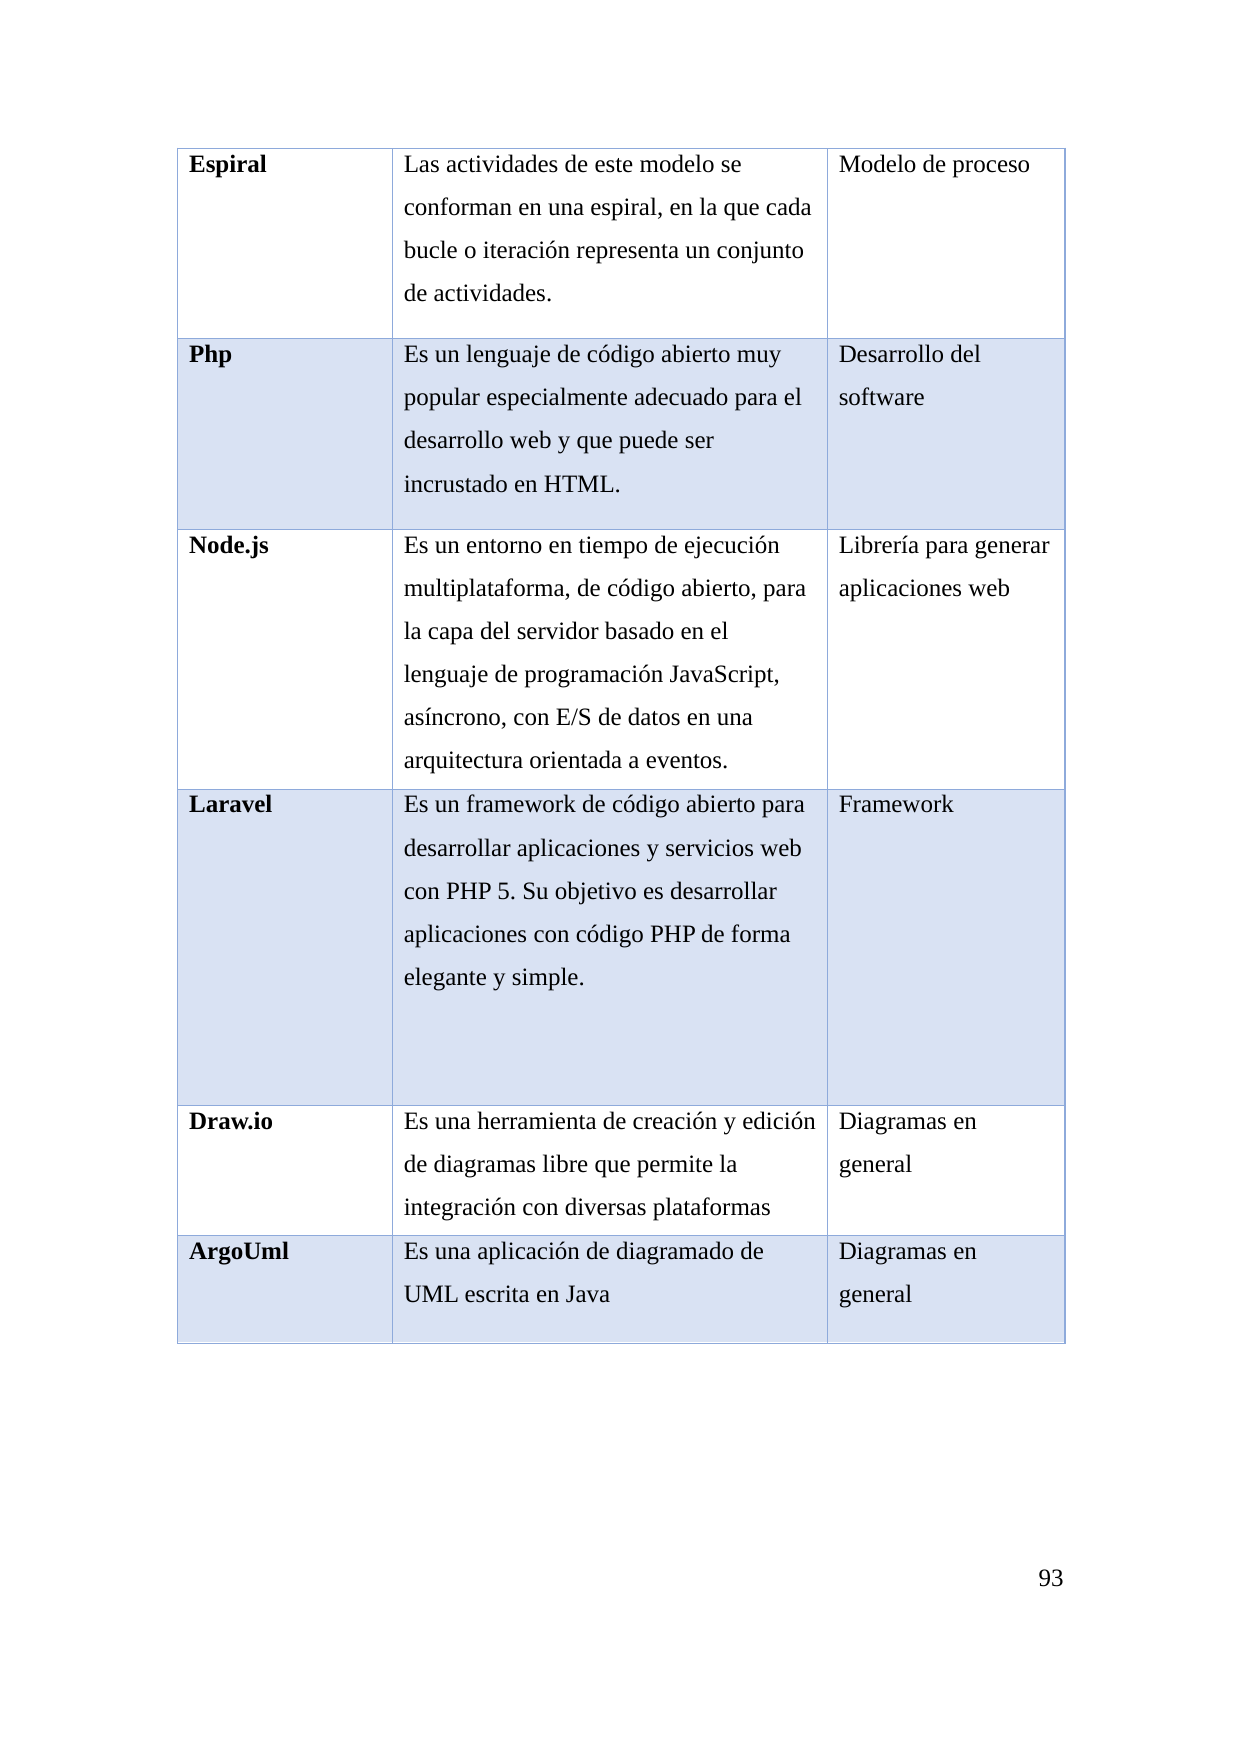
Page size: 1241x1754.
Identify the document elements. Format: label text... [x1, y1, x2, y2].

table_cell Espiral [178, 149, 392, 338]
table_cell Es un entorno en tiempo de ejecución multiplataforma, de código abierto, para la capa del servidor basado en el lenguaje de programación JavaScript, asíncrono, con E/S de datos en una arquitectura orientada a eventos. [393, 530, 827, 788]
table_cell Draw.io [178, 1106, 392, 1235]
table_cell Las actividades de este modelo se conforman en una espiral, en la que cada bucle o iteración representa un conjunto de actividades. [393, 149, 827, 338]
table_cell Es una herramienta de creación y edición de diagramas libre que permite la integración con diversas plataformas [393, 1106, 827, 1235]
table_cell ArgoUml [178, 1236, 392, 1342]
table_cell Laravel [178, 790, 392, 1105]
table_cell Node.js [178, 530, 392, 788]
table_cell Librería para generar aplicaciones web [828, 530, 1064, 788]
table_cell Es una aplicación de diagramado de UML escrita en Java [393, 1236, 827, 1342]
table_cell Php [178, 339, 392, 529]
table_cell Desarrollo del software [828, 339, 1064, 529]
table_cell Modelo de proceso [828, 149, 1064, 338]
table_cell Framework [828, 790, 1064, 1105]
table_cell Es un lenguaje de código abierto muy popular especialmente adecuado para el desarrollo web y que puede ser incrustado en HTML. [393, 339, 827, 529]
table_cell Diagramas en general [828, 1106, 1064, 1235]
table_cell Diagramas en general [828, 1236, 1064, 1342]
table_cell Es un framework de código abierto para desarrollar aplicaciones y servicios web con PHP 5. Su objetivo es desarrollar aplicaciones con código PHP de forma elegante y simple. [393, 790, 827, 1105]
